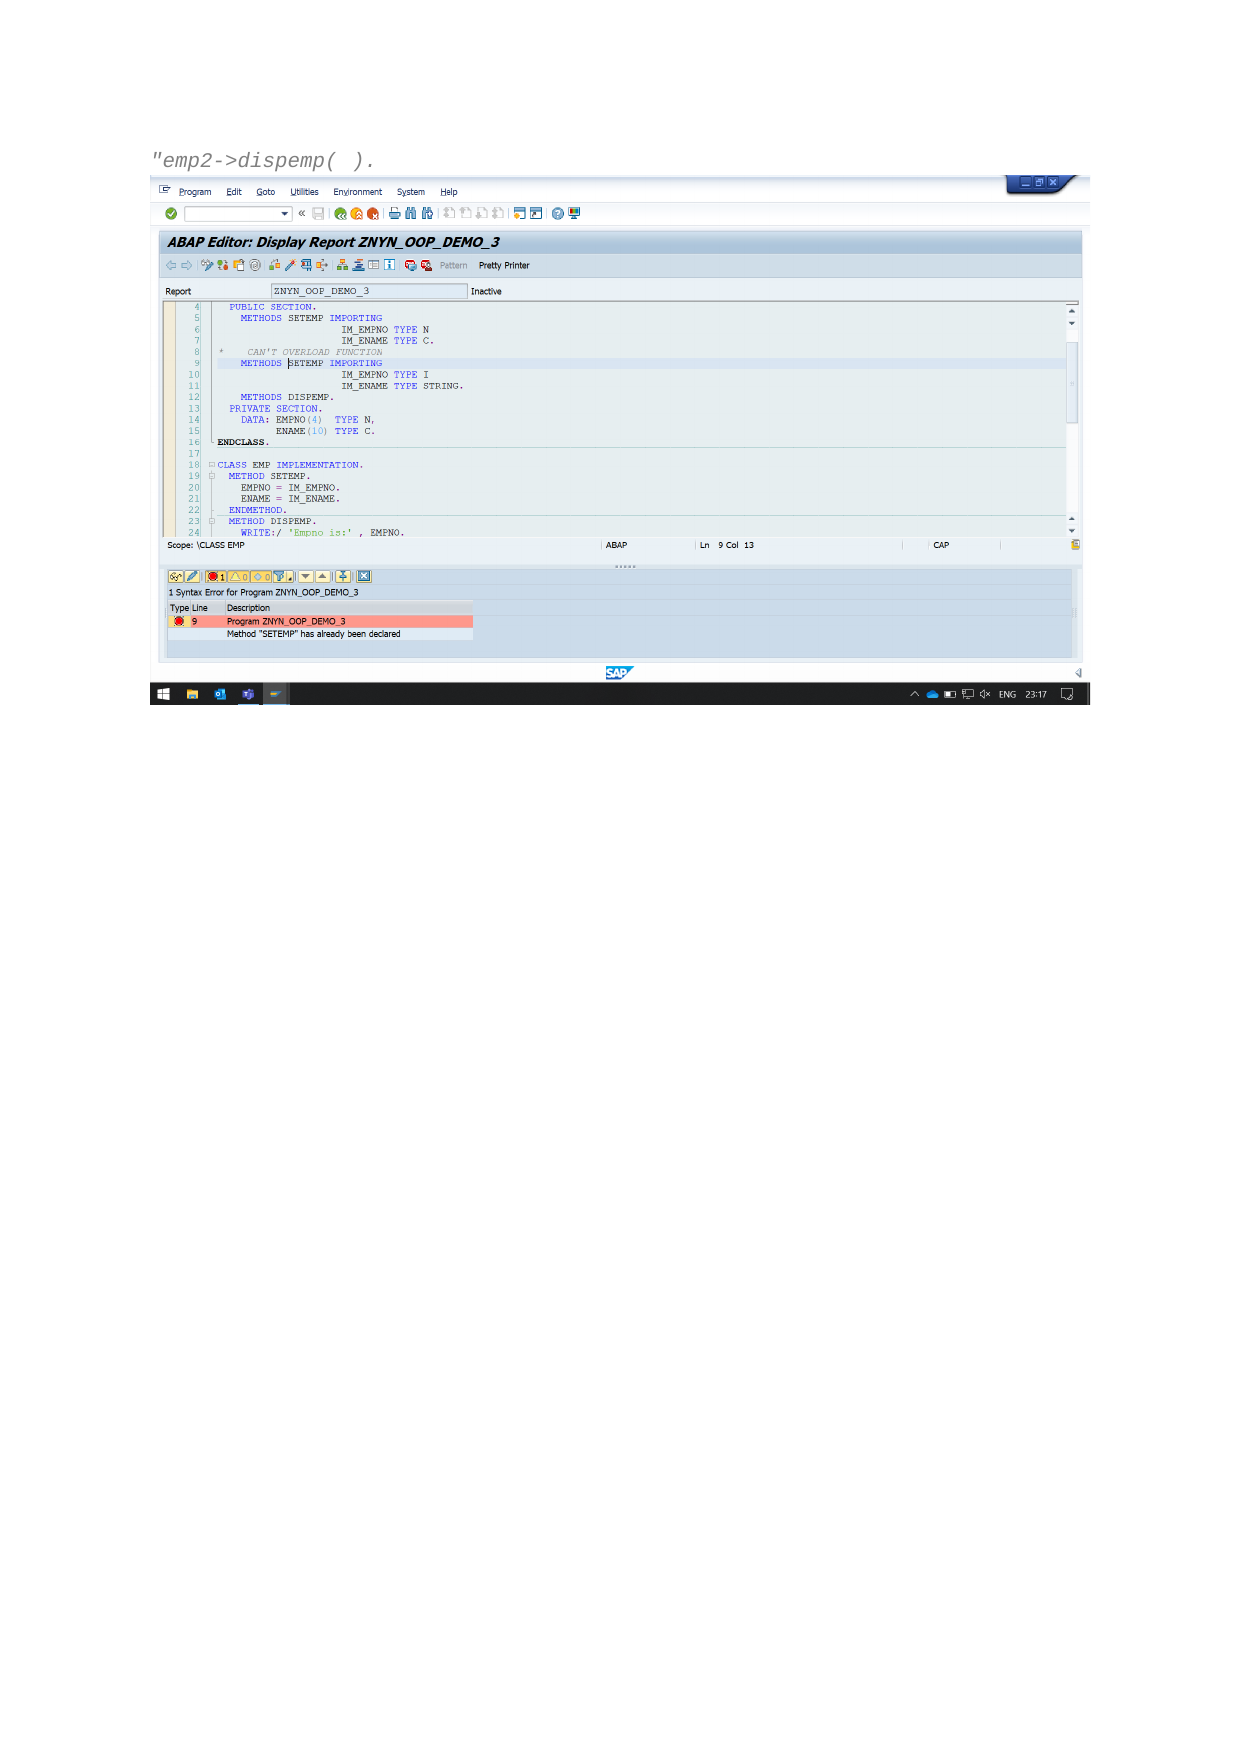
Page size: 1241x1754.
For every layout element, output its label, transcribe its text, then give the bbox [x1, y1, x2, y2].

picture [150, 175, 1091, 705]
text "emp2->dispemp( ). [150, 150, 1090, 175]
